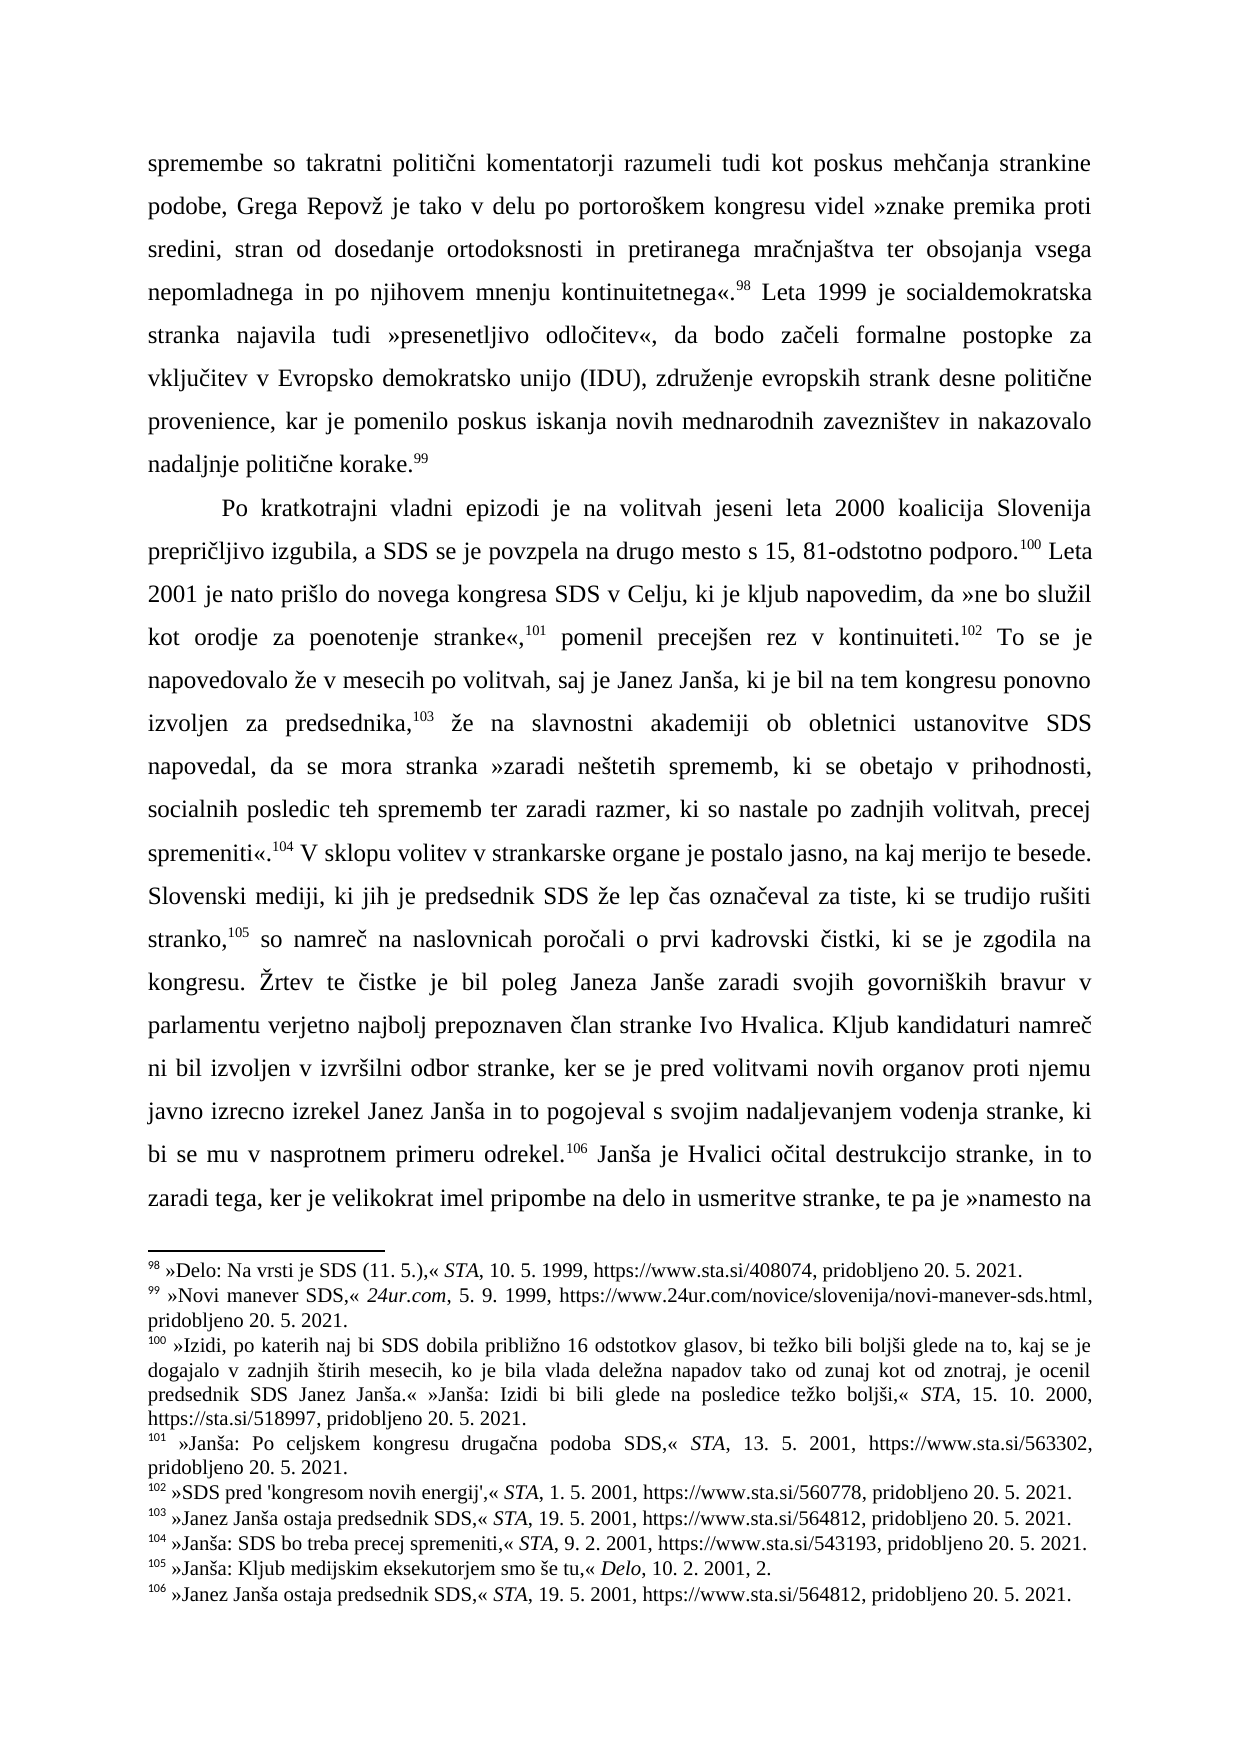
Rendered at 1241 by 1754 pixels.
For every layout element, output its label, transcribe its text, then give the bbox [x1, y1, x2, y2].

text Po kratkotrajni vladni epizodi je na volitvah jeseni leta 2000 koalicija Slovenija prepričljivo izgubila, a SDS se je povzpela na drugo mesto s 15, 81-odstotno podporo. Leta 2001 je nato prišlo do novega kongresa SDS v Celju, ki je kljub napovedim, da »ne bo služil kot orodje za poenotenje stranke«, pomenil precejšen rez v kontinuiteti. To se je napovedovalo že v mesecih po volitvah, saj je Janez Janša, ki je bil na tem kongresu ponovno izvoljen za predsednika, že na slavnostni akademiji ob obletnici ustanovitve SDS napovedal, da se mora stranka »zaradi neštetih sprememb, ki se obetajo v prihodnosti, socialnih posledic teh sprememb ter zaradi razmer, ki so nastale po zadnjih volitvah, precej spremeniti«. V sklopu volitev v strankarske organe je postalo jasno, na kaj merijo te besede. Slovenski mediji, ki jih je predsednik SDS že lep čas označeval za tiste, ki se trudijo rušiti stranko, so namreč na naslovnicah poročali o prvi kadrovski čistki, ki se je zgodila na kongresu. Žrtev te čistke je bil poleg Janeza Janše zaradi svojih govorniških bravur v parlamentu verjetno najbolj prepoznaven član stranke Ivo Hvalica. Kljub kandidaturi namreč ni bil izvoljen v izvršilni odbor stranke, ker se je pred volitvami novih organov proti njemu javno izrecno izrekel Janez Janša in to pogojeval s svojim nadaljevanjem vodenja stranke, ki bi se mu v nasprotnem primeru odrekel. Janša je Hvalici očital destrukcijo stranke, in to zaradi tega, ker je velikokrat imel pripombe na delo in usmeritve stranke, te pa je »namesto na vodstvo stranke naslavljal na medije in tako skrbel predvsem za samopromocijo«. Lakonično je bilo to povzeto v Janšinem govoru: »Sedaj imamo en program, en statut in ena programska izhodišča ter dva pogleda na to, kako graditi stranko v prihodnje. Če bosta ta dva pogleda v prihodnjem izvršilnem odboru, bo to neenotna in neučinkovita stranka in sam takšne stranke ne mislim voditi.« Janez Janša je tako uspešno odstranil notranjo opozicijo, v medijih pa so, skupaj z nekdanjim poslancem Hvalico, ta spor interpretirali kot vse bolj avtoritarno vodenje stranke in odmik od socialdemokratskih, če ne celo demokratskih vrednot, zaradi česar je novinar Dela Boris Jež napisal kritično kolumno, katere naslov nosi tudi pričujoči prispevek: Kaj bi rekel Henrik Tuma? V njej se je, tako kot večina slovenskega medijskega prostora, spraševal o tem, kako socialdemokratsko dediščino razumeta predsednik SDS Janez Janša in strankin ideolog Milan Zver. [148, 493, 1093, 1211]
text Strankin izrazito protikomunistični značaj je sicer postajal vse bolj izrazit in je v javnosti kulminiral z bojkotom proslave ob 50. obletnici konca druge svetovne vojne leta 1995, medtem ko je bilo v programsko zelo ciljnem in ideološko zadržanem volilnem programu za volitve 1996 z naslovom Čas je za spremembe tej problematiki namenjeno precej manj prostora. Na četrtem kongresu SDSS v Topolšici je predsednik stranke Janez Janša poudaril socialni značaj stranke, ki jo je sestavljalo več kot 60 odstotkov delavcev in s tem dajalo legitimnost imenu stranke. Ideološki prehod je postajal vse bolj jasen: »V novem programu bo SDS združila klasična temeljna socialdemokratska izhodišča iz leta 1896, ko je bila v Sloveniji ustanovljena prva socialdemokratska stranka, z ugotovitvami iz novejše slovenske stvarnosti, hkrati pa želi dokončno opredeliti svojo socialno bazo na prehodu tisočletja in doreči temeljne socialdemokratske vrednote, to so svoboda, pravičnost in solidarnost, domoljubje. S tem programom se SDSS jasno opredeljuje kot stranka vrednot in ne pragmatizma, kar pomeni neomajno vztrajanje pri demokraciji kot edinem dovoljenem in sprejemljivem sredstvu za doseganje družbenih sprememb …« Volilno telo je to nagradilo in SDS je na volitvah konec leta 1996 zasedla tretje mesto s 16,14 odstotka glasov. Stranka se je, kljub občasnim kolebanjem, kateri politični spekter predstavlja, zaveze o nesodelovanju v koalicijskih vladah s »tranzicijsko levico« držala, je pa jasno vedela, zakaj ji na volitvah ni uspelo prepričati še večjega deleža volilcev, saj se je, kot ugotavlja Milan Zver, »glede na sorodnost volilnega telesa del – sodeč po javnomnenjskih analizah – pretočil k Slovenski ljudski stranki«. Ta je s svojim pragmatičnim vstopom v novo koalicijo tudi potisnila retoriko SDS bolj proti konservativnemu polu. Na desnem spektru slovenske politike oziroma v krogu t. i. pomladnih strank je nato šele ob vladni krizi maja leta 2000 prišlo do združitve političnih sil, ki so skupaj z SDS za dobrih sedem mesecev prvič prevzele oblast. Med njimi je prihajalo tudi do resnih trenj glede za SDS enega najpomembnejših vprašanj, podpore večinskemu volilnemu sistemu. Skupni nastop se ni zgodil zgolj zaradi pragmatizma, temveč v duhu ideje, da je leta 1996 prišlo do zgodovinske krivice, zato je Janez Janša na konferenci stranke v Novem mestu leta 2000 dejal, da je z imenovanjem nove vlade, t. i. koalicije Slovenija, bila ta zgodovinska krivica popravljena in vlado končno sestavljajo stranke, ki so na volitvah leta 1996 dosegle absolutno večino. Obenem je zatrdil, da se stranka zaradi vstopa v vlado ni odrekla svojim programskim ciljem, ki so jih na kongresu v Portorožu postavili leto dni prej. Program SDS za Slovenijo 2000–2004, znan tudi pod sloganom Čas je za Slovenijo, je bil razvojno naravnan in v njem so se socialdemokratske prvine iz začetnih let počasi pričele izgubljati, mnogo bolj pa so bile poudarjene temeljne vrednote, ki bi jih laže pripisali nekdanji SDZ (svoboda, pravičnost, solidarnost in domoljubnost). Programske spremembe so takratni politični komentatorji razumeli tudi kot poskus mehčanja strankine podobe, Grega Repovž je tako v delu po portoroškem kongresu videl »znake premika proti sredini, stran od dosedanje ortodoksnosti in pretiranega mračnjaštva ter obsojanja vsega nepomladnega in po njihovem mnenju kontinuitetnega«. Leta 1999 je socialdemokratska stranka najavila tudi »presenetljivo odločitev«, da bodo začeli formalne postopke za vključitev v Evropsko demokratsko unijo (IDU), združenje evropskih strank desne politične provenience, kar je pomenilo poskus iskanja novih mednarodnih zavezništev in nakazovalo nadaljnje politične korake. [148, 148, 1093, 478]
